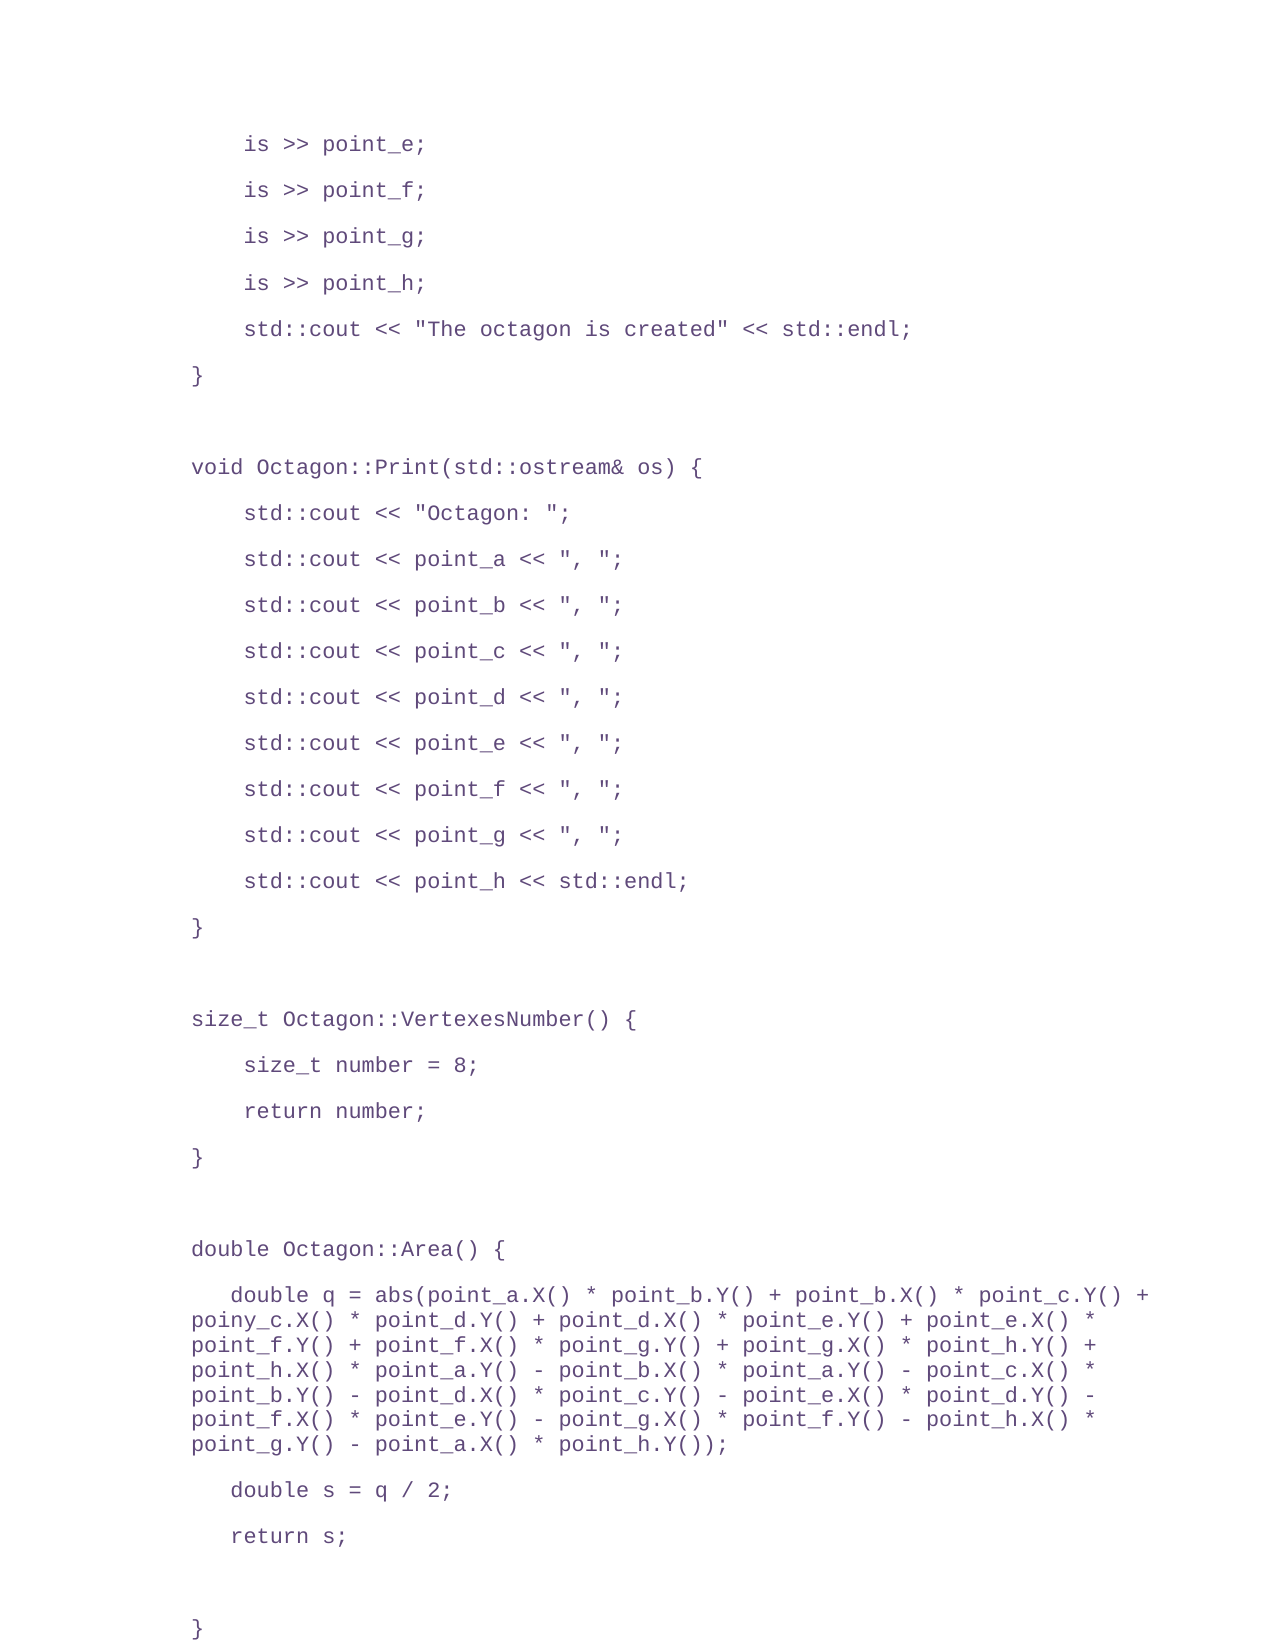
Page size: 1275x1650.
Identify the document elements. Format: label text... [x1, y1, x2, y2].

text double s = q / 2; [191, 1479, 1161, 1504]
text std::cout << point_b << ", "; [191, 594, 1161, 619]
text std::cout << point_a << ", "; [191, 548, 1161, 573]
text std::cout << point_h << std::endl; [191, 870, 1161, 895]
text std::cout << point_c << ", "; [191, 640, 1161, 665]
text double Octagon::Area() { [191, 1239, 1161, 1263]
text } [191, 1618, 1161, 1642]
text size_t Octagon::VertexesNumber() { [191, 1008, 1161, 1033]
text is >> point_g; [191, 226, 1161, 251]
text std::cout << point_e << ", "; [191, 732, 1161, 757]
text } [191, 364, 1161, 389]
text std::cout << point_g << ", "; [191, 824, 1161, 849]
text } [191, 1147, 1161, 1171]
text void Octagon::Print(std::ostream& os) { [191, 456, 1161, 481]
text std::cout << point_f << ", "; [191, 778, 1161, 803]
text std::cout << "Octagon: "; [191, 502, 1161, 527]
text is >> point_f; [191, 180, 1161, 204]
text return number; [191, 1101, 1161, 1125]
text } [191, 916, 1161, 941]
text std::cout << "The octagon is created" << std::endl; [191, 318, 1161, 343]
text std::cout << point_d << ", "; [191, 686, 1161, 711]
text return s; [191, 1526, 1161, 1550]
text is >> point_e; [191, 134, 1161, 158]
text is >> point_h; [191, 272, 1161, 297]
text size_t number = 8; [191, 1054, 1161, 1079]
